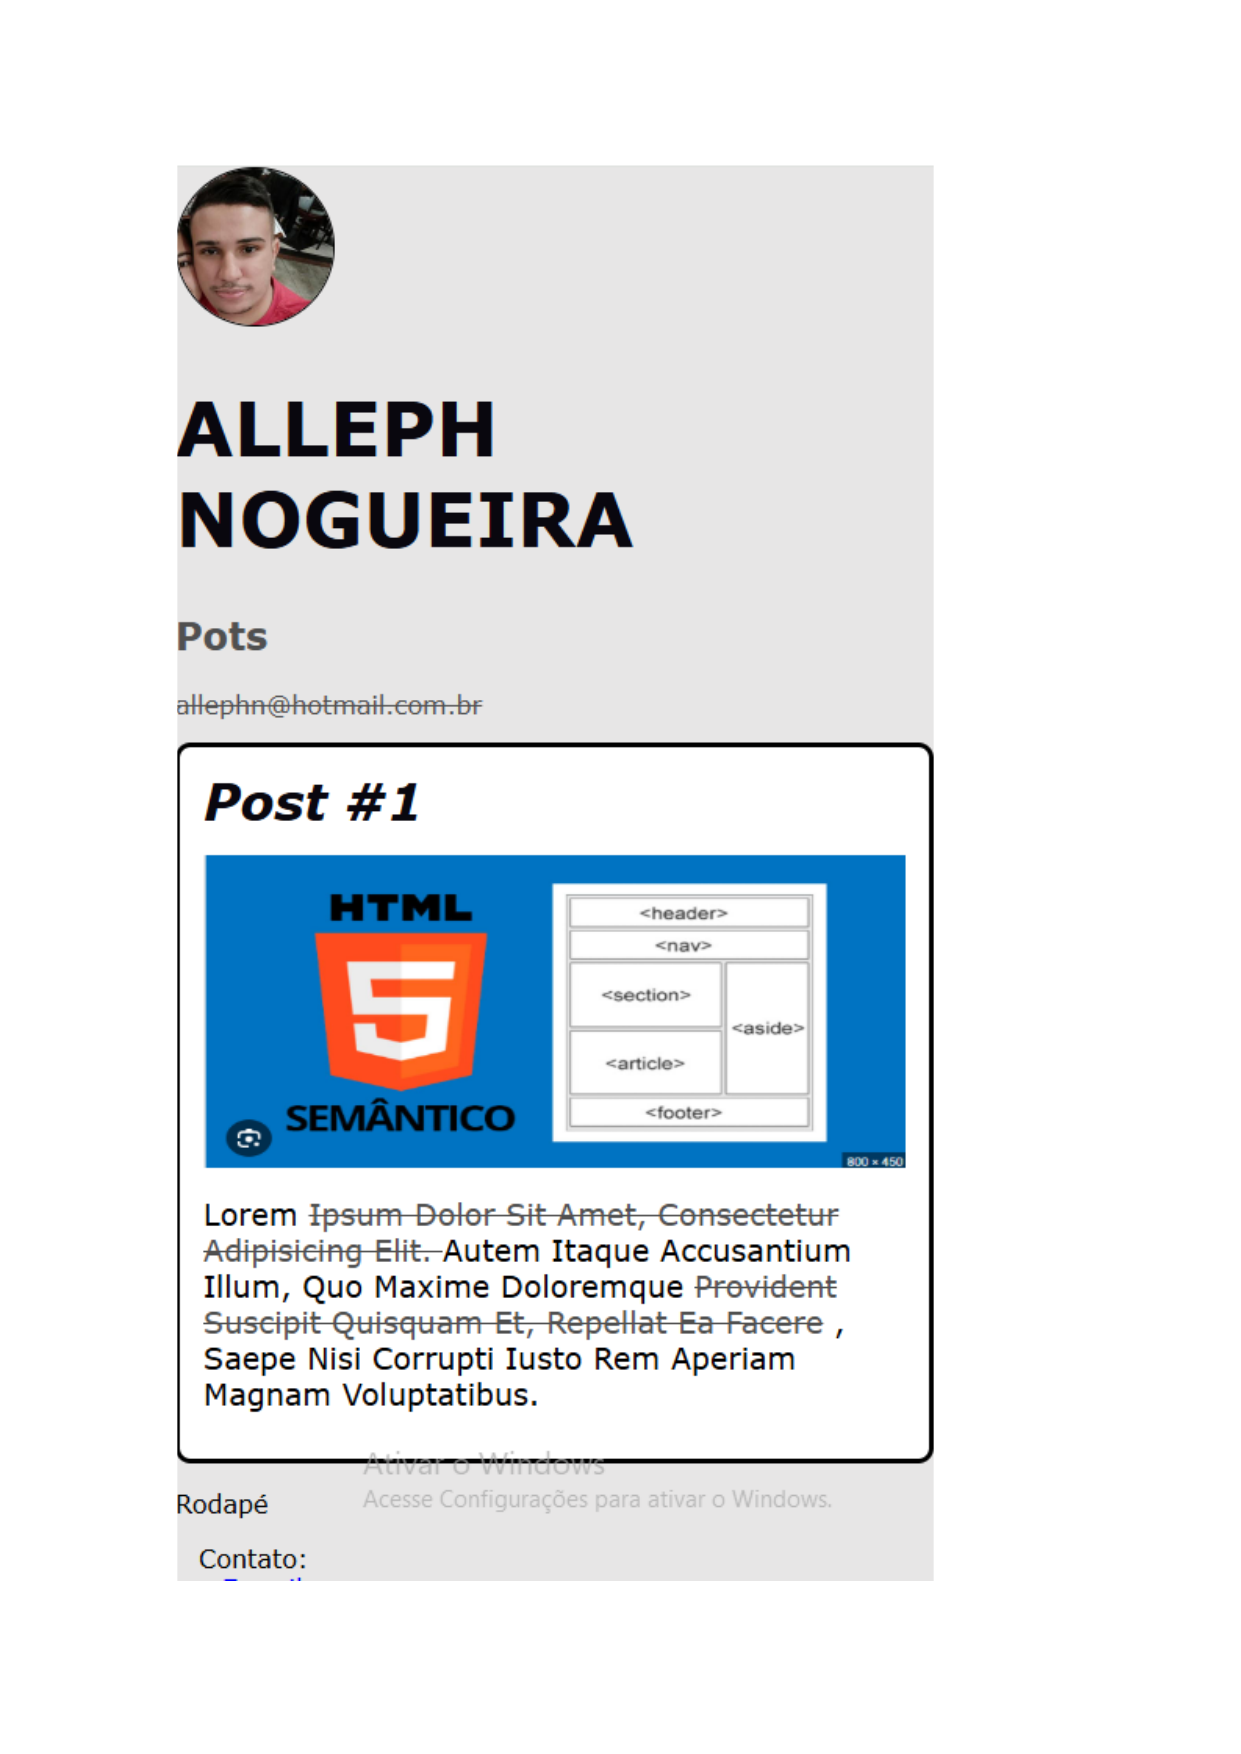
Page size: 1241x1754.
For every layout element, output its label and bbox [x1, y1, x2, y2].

picture [177, 147, 934, 1581]
